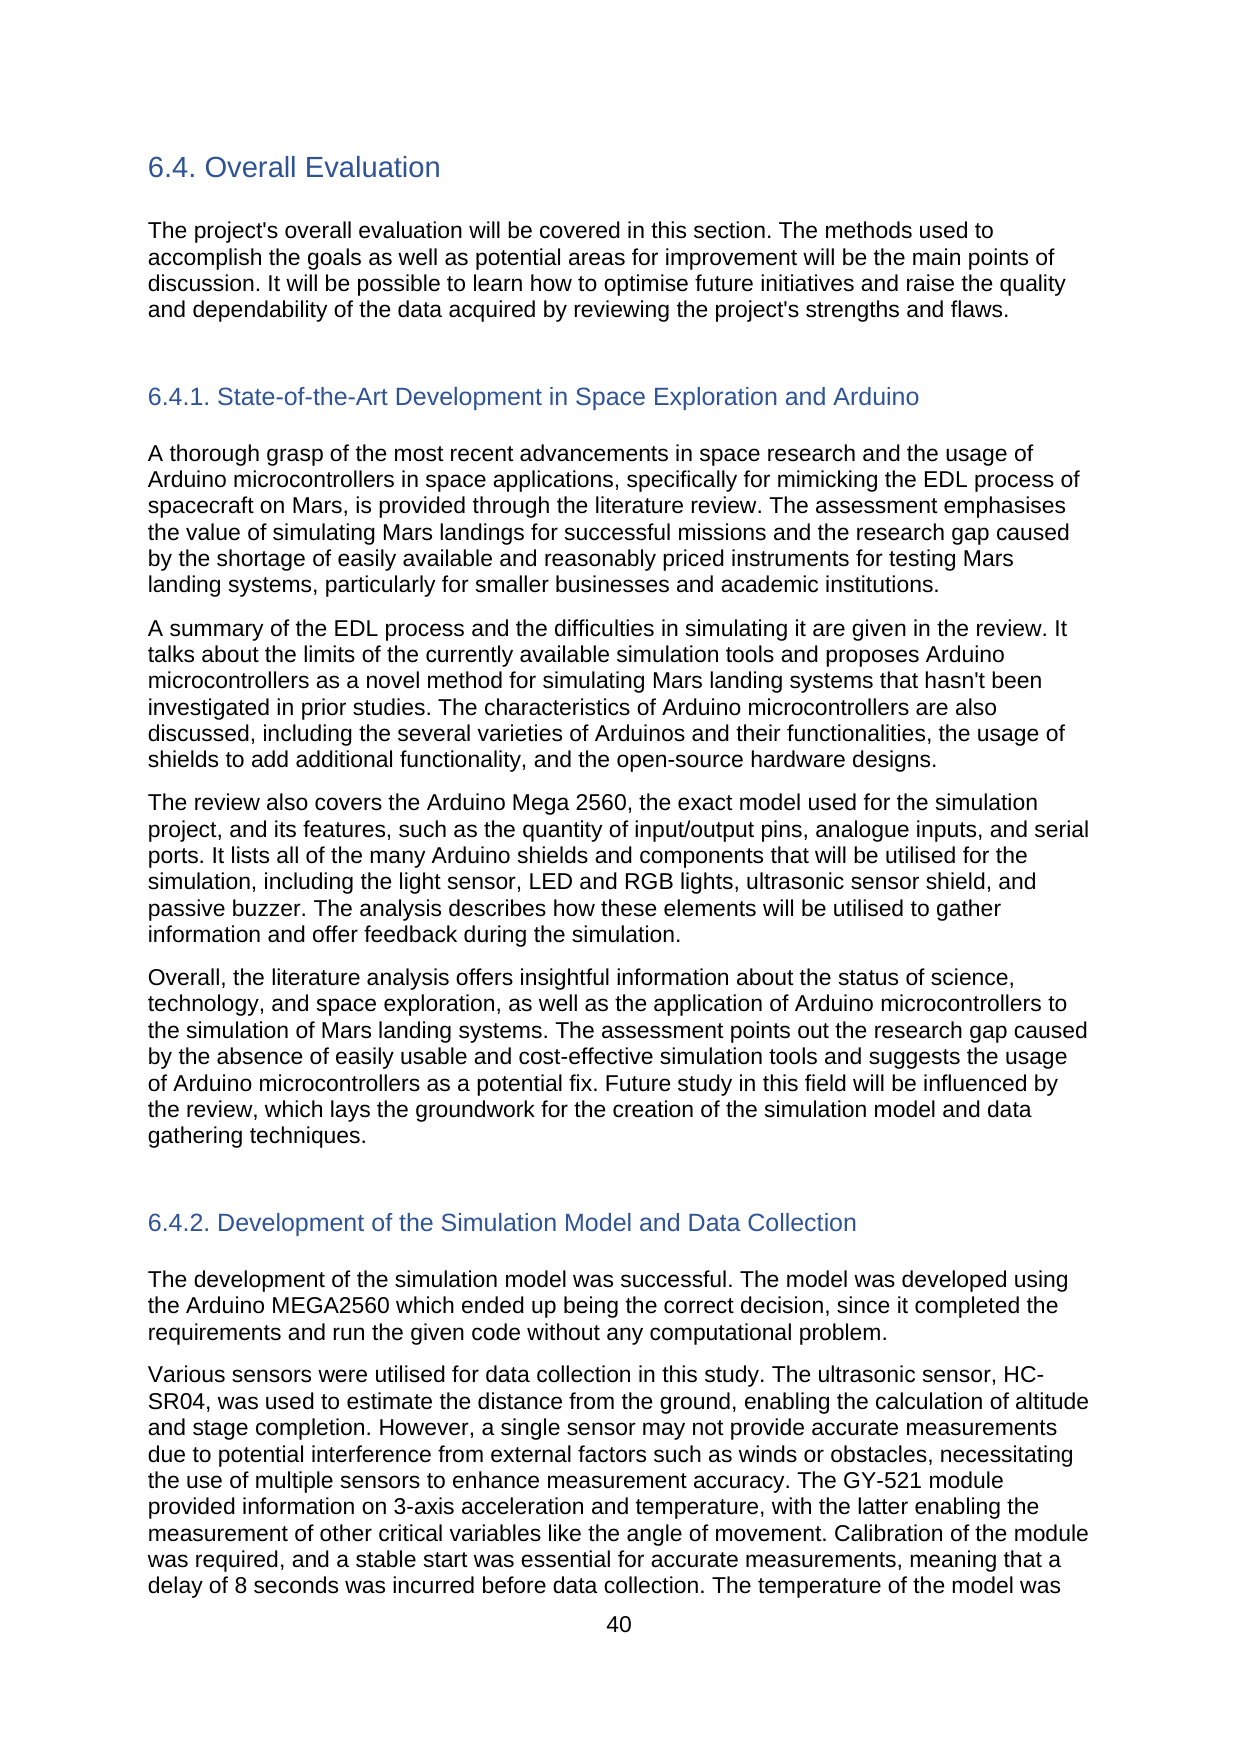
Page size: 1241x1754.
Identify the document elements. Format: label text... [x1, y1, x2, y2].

text The project's overall evaluation will be covered in this section. The methods used to accomplish the goals as well as potential areas for improvement will be the main points of discussion. It will be possible to learn how to optimise future initiatives and raise the quality and dependability of the data acquired by reviewing the project's strengths and flaws. [148, 217, 1090, 322]
subtitle 6.4.1. State-of-the-Art Development in Space Exploration and Arduino [148, 382, 1090, 411]
subtitle 6.4. Overall Evaluation [148, 150, 1090, 183]
text The development of the simulation model was successful. The model was developed using the Arduino MEGA2560 which ended up being the correct decision, since it completed the requirements and run the given code without any computational problem. [148, 1266, 1090, 1345]
text The review also covers the Arduino Mega 2560, the exact model used for the simulation project, and its features, such as the quantity of input/output pins, analogue inputs, and serial ports. It lists all of the many Arduino shields and components that will be utilised for the simulation, including the light sensor, LED and RGB lights, ultrasonic sensor shield, and passive buzzer. The analysis describes how these elements will be utilised to gather information and offer feedback during the simulation. [148, 789, 1090, 947]
text A thorough grasp of the most recent advancements in space research and the usage of Arduino microcontrollers in space applications, specifically for mimicking the EDL process of spacecraft on Mars, is provided through the literature review. The assessment emphasises the value of simulating Mars landings for successful missions and the research gap caused by the shortage of easily available and reasonably priced instruments for testing Mars landing systems, particularly for smaller businesses and academic institutions. [148, 440, 1090, 598]
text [148, 1361, 1090, 1599]
subtitle 6.4.2. Development of the Simulation Model and Data Collection [148, 1208, 1090, 1237]
text A summary of the EDL process and the difficulties in simulating it are given in the review. It talks about the limits of the currently available simulation tools and proposes Arduino microcontrollers as a novel method for simulating Mars landing systems that hasn't been investigated in prior studies. The characteristics of Arduino microcontrollers are also discussed, including the several varieties of Arduinos and their functionalities, the usage of shields to add additional functionality, and the open-source hardware designs. [148, 614, 1090, 773]
text Overall, the literature analysis offers insightful information about the status of science, technology, and space exploration, as well as the application of Arduino microcontrollers to the simulation of Mars landing systems. The assessment points out the research gap caused by the absence of easily usable and cost-effective simulation tools and suggests the usage of Arduino microcontrollers as a potential fix. Future study in this field will be influenced by the review, which lays the groundwork for the creation of the simulation model and data gathering techniques. [148, 964, 1090, 1148]
